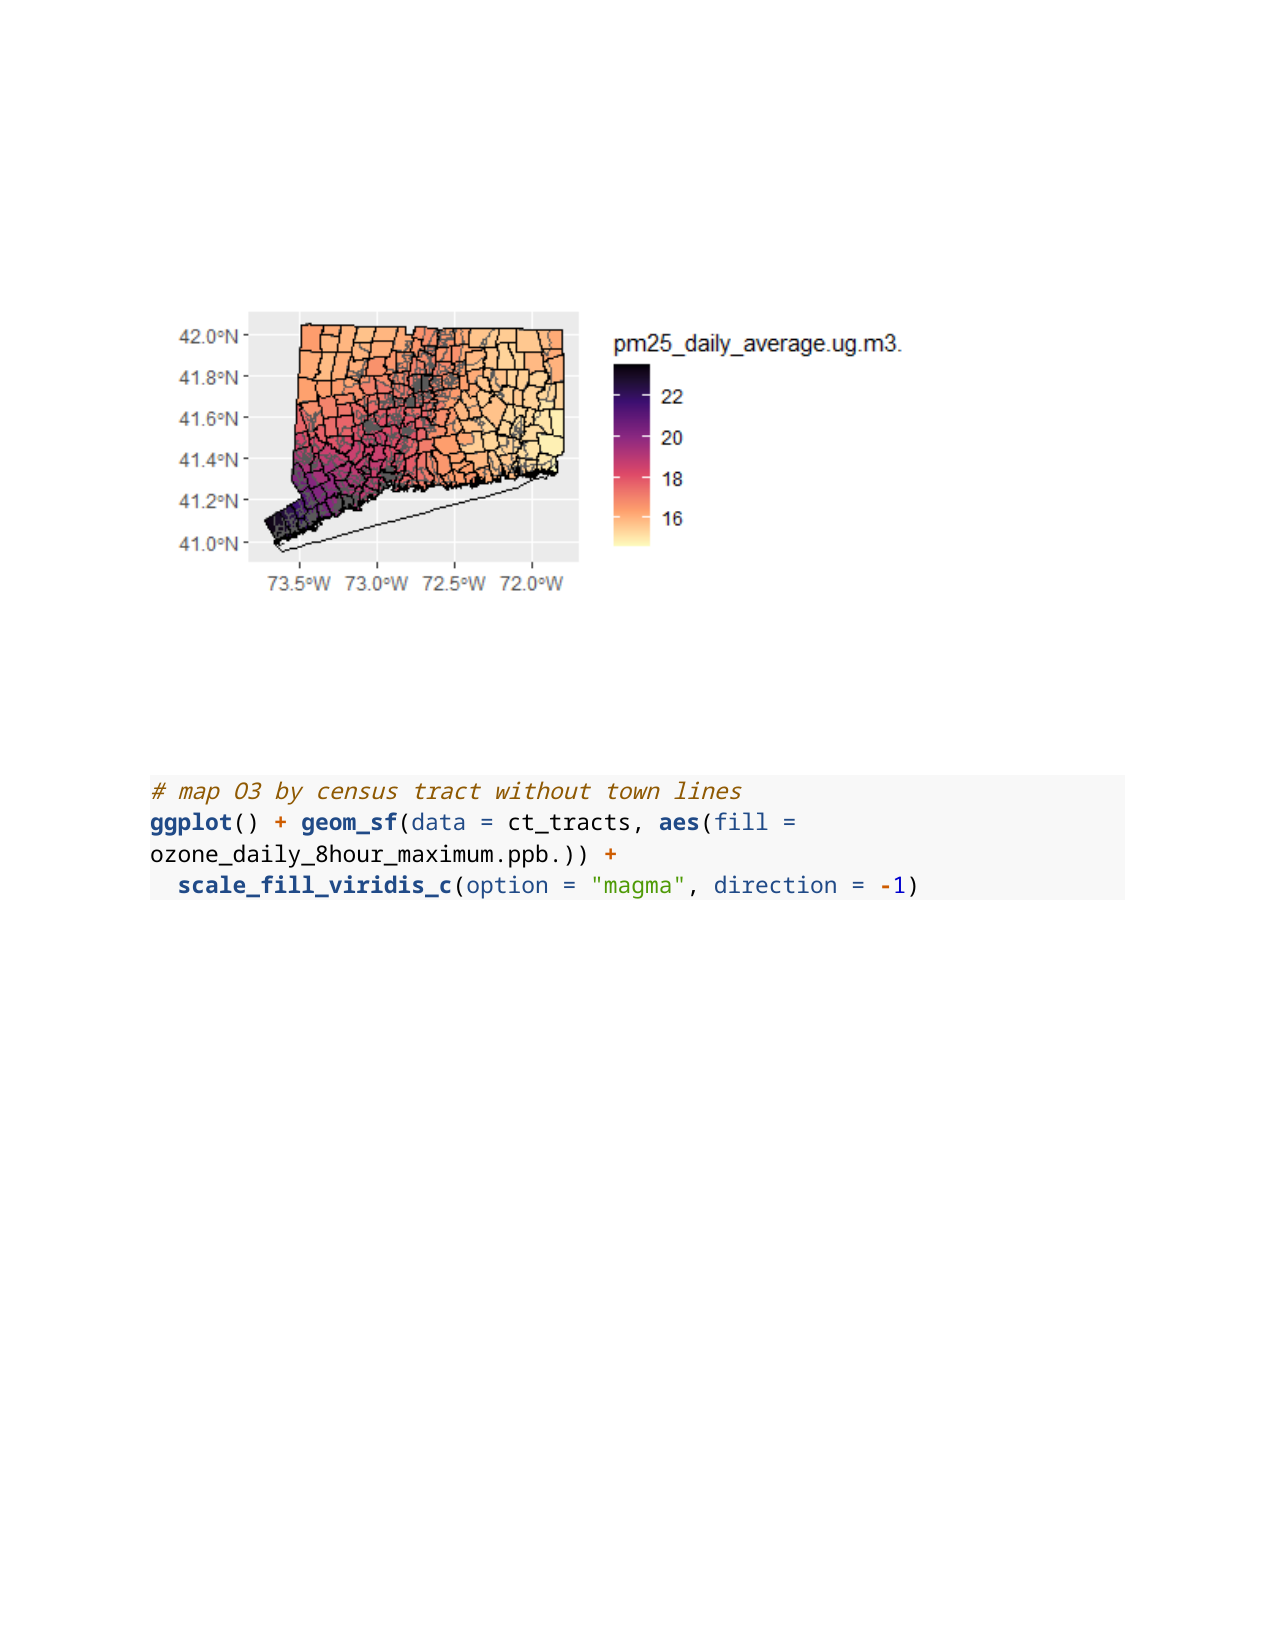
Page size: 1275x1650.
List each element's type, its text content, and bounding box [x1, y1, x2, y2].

picture [168, 150, 927, 757]
text # map O3 by census tract without town lines ggplot() + geom_sf(data = ct_tracts, aes(fill = ozone_daily_8hour_maximum.ppb.)) + scale_fill_viridis_c(option = "magma", direction = -1) [617, 775, 1125, 900]
